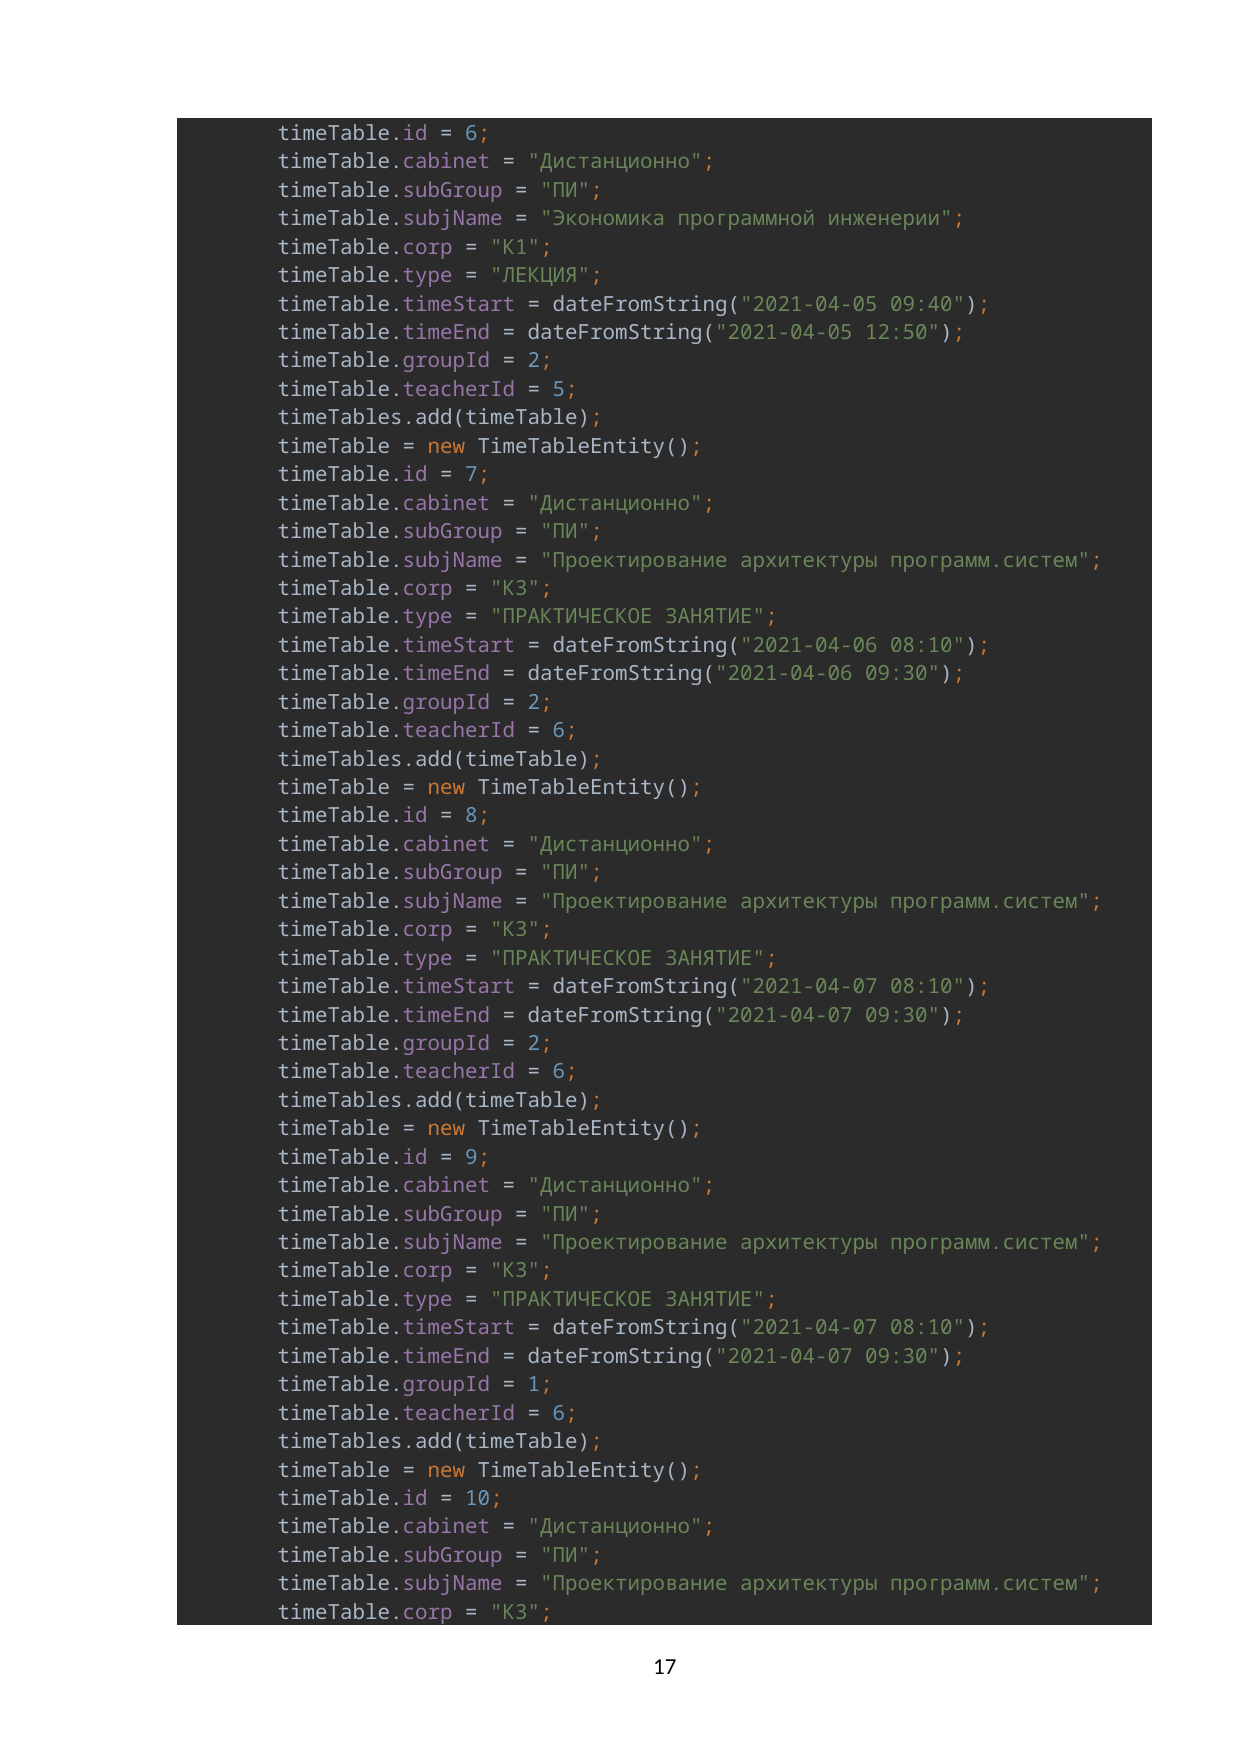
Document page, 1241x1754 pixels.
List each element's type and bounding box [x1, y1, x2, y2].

text [177, 118, 1152, 1625]
